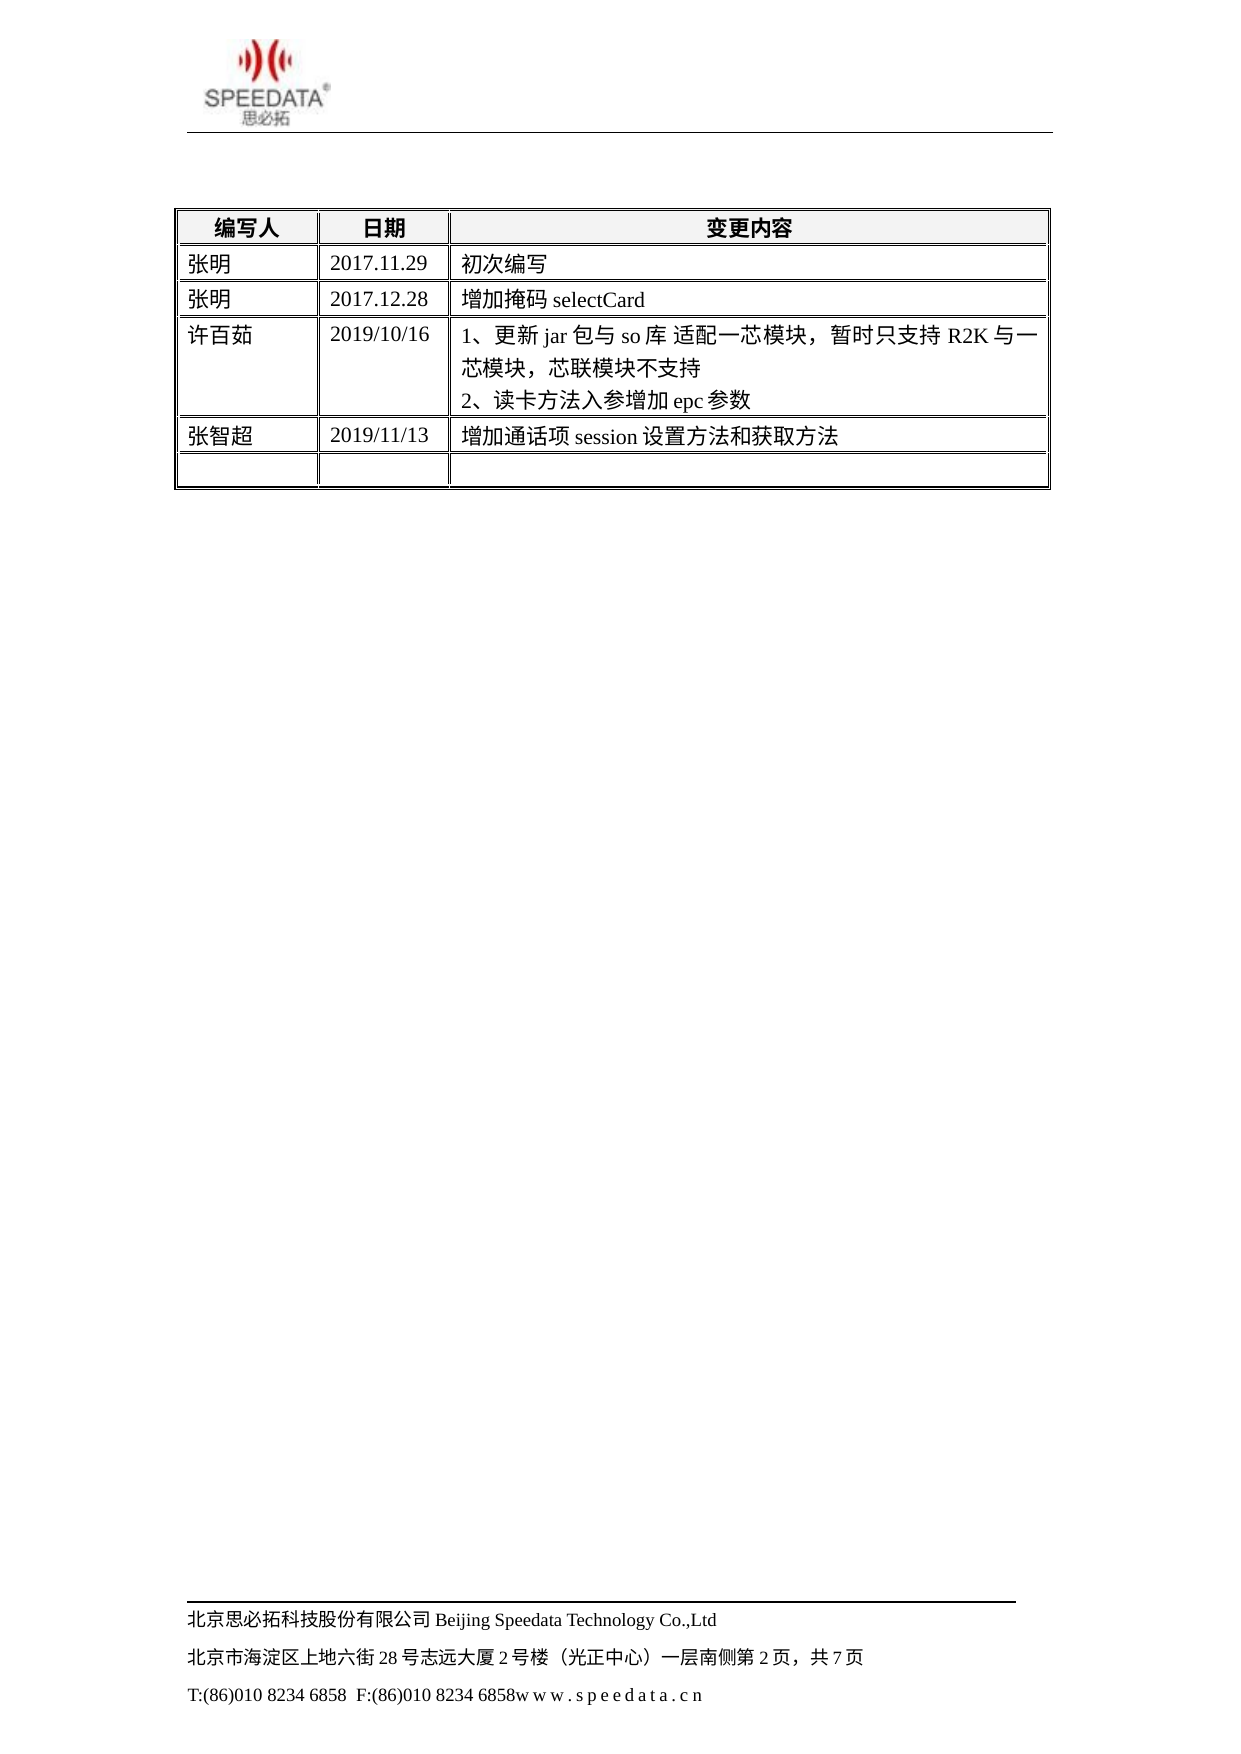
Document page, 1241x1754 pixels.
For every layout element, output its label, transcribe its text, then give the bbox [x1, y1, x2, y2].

table_cell 增加通话项session设置方法和获取方法 [450, 415, 1050, 451]
table_cell 2017.11.29 [320, 246, 448, 279]
table_cell 2017.12.28 [320, 282, 448, 314]
table_cell [450, 451, 1048, 486]
table_cell [319, 454, 449, 486]
table_cell 2019/10/16 [320, 318, 448, 415]
table_cell 张明 [176, 279, 318, 314]
table_cell 1、更新jar包与so库 适配一芯模块，暂时只支持R2K与一芯模块，芯联模块不支持 2、读卡方法入参增加epc参数 [451, 315, 1048, 415]
table_header 编写人 [178, 211, 318, 243]
table_cell 许百茹 [178, 315, 317, 415]
table_cell 张明 [176, 243, 318, 279]
table_cell [178, 451, 318, 486]
picture [202, 39, 331, 129]
table_cell 张智超 [176, 415, 318, 451]
table_cell 初次编写 [450, 243, 1050, 279]
table_header 日期 [319, 211, 449, 243]
table_cell 增加掩码selectCard [450, 279, 1050, 314]
table_cell 2019/11/13 [320, 418, 448, 451]
table_header 变更内容 [450, 211, 1048, 243]
